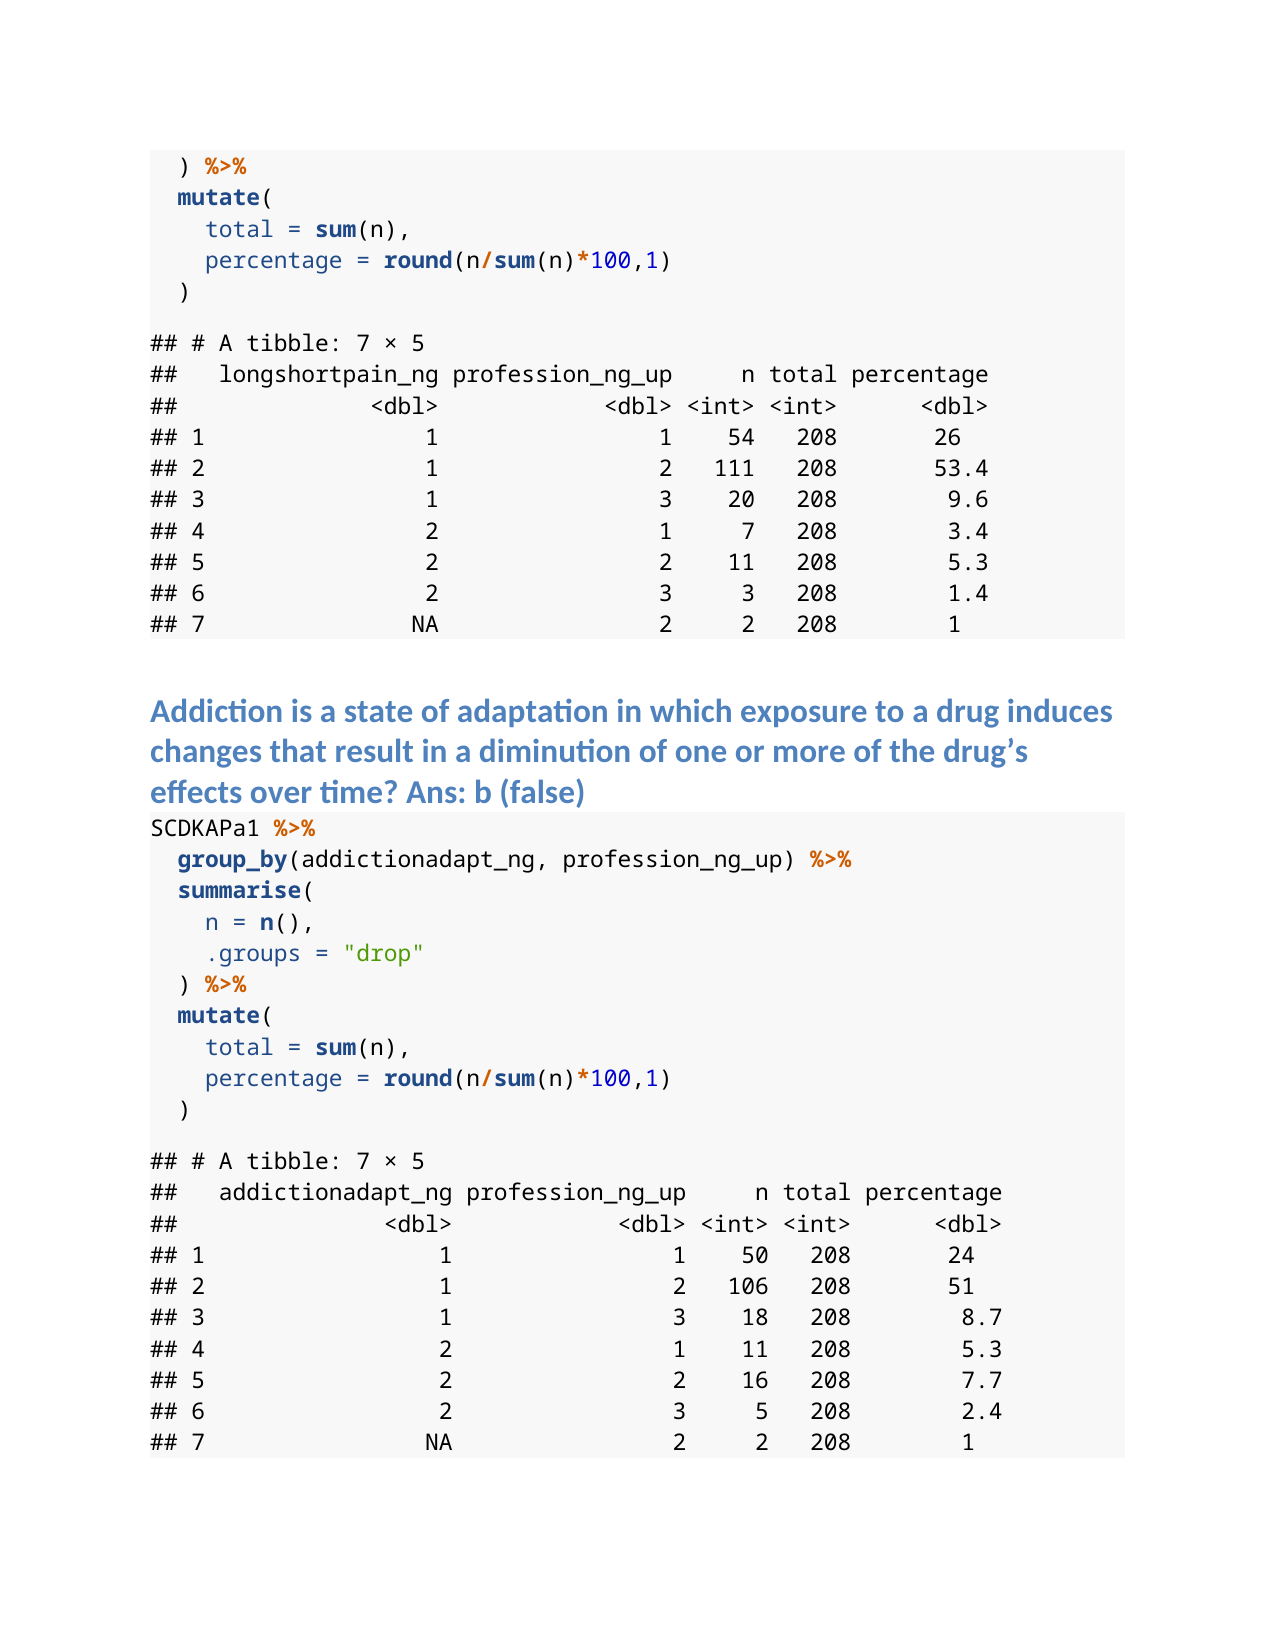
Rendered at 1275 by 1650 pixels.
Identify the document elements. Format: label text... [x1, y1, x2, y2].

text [150, 150, 1125, 306]
text ## # A tibble: 7 × 5 ## longshortpain_ng profession_ng_up n total percentage ## <dbl> <dbl> <int> <int> <dbl> ## 1 1 1 54 208 26 ## 2 1 2 111 208 53.4 ## 3 1 3 20 208 9.6 ## 4 2 1 7 208 3.4 ## 5 2 2 11 208 5.3 ## 6 2 3 3 208 1.4 ## 7 NA 2 2 208 1 [150, 327, 1125, 639]
text ## # A tibble: 7 × 5 ## addictionadapt_ng profession_ng_up n total percentage ## <dbl> <dbl> <int> <int> <dbl> ## 1 1 1 50 208 24 ## 2 1 2 106 208 51 ## 3 1 3 18 208 8.7 ## 4 2 1 11 208 5.3 ## 5 2 2 16 208 7.7 ## 6 2 3 5 208 2.4 ## 7 NA 2 2 208 1 [150, 1145, 1125, 1458]
text SCDKAPa1 %>% group_by(addictionadapt_ng, profession_ng_up) %>% summarise( n = n(), .groups = "drop" ) %>% mutate( total = sum(n), percentage = round(n/sum(n)*100,1) ) [191, 812, 1125, 1124]
subtitle Addiction is a state of adaptation in which exposure to a drug induces changes that result in a diminution of one or more of the drug’s effects over time? Ans: b (false) [150, 689, 1125, 812]
